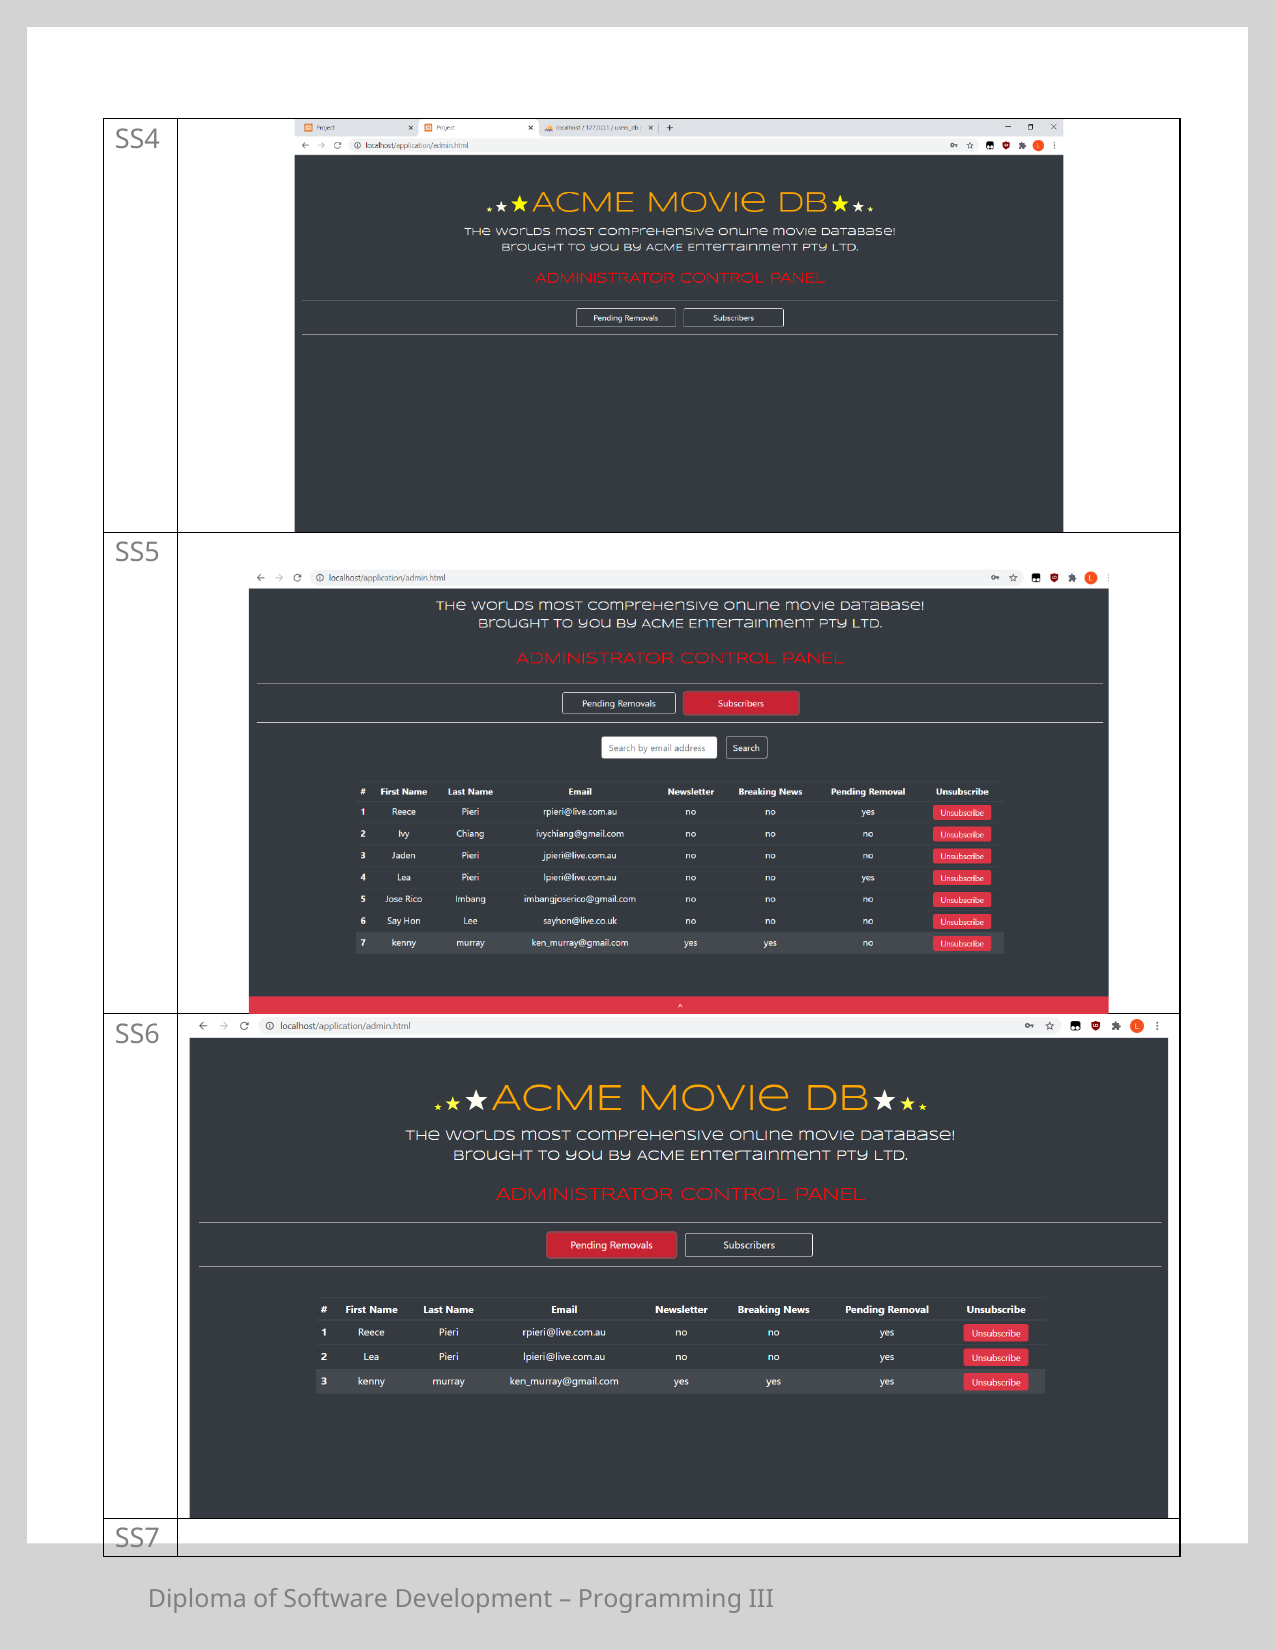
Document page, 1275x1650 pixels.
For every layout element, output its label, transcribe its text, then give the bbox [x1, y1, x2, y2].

picture [294, 119, 1064, 532]
table_cell [178, 533, 1179, 1013]
table_cell [178, 1014, 189, 1518]
table_cell SS6 [104, 1014, 177, 1518]
picture [189, 569, 1169, 1518]
table_cell SS4 [104, 119, 177, 532]
table_cell [1064, 119, 1179, 532]
table_cell [178, 119, 294, 532]
table_cell [1169, 1014, 1179, 1518]
table_cell SS7 [104, 1519, 177, 1556]
table_cell SS5 [104, 533, 177, 1013]
table_cell [178, 1519, 1179, 1556]
